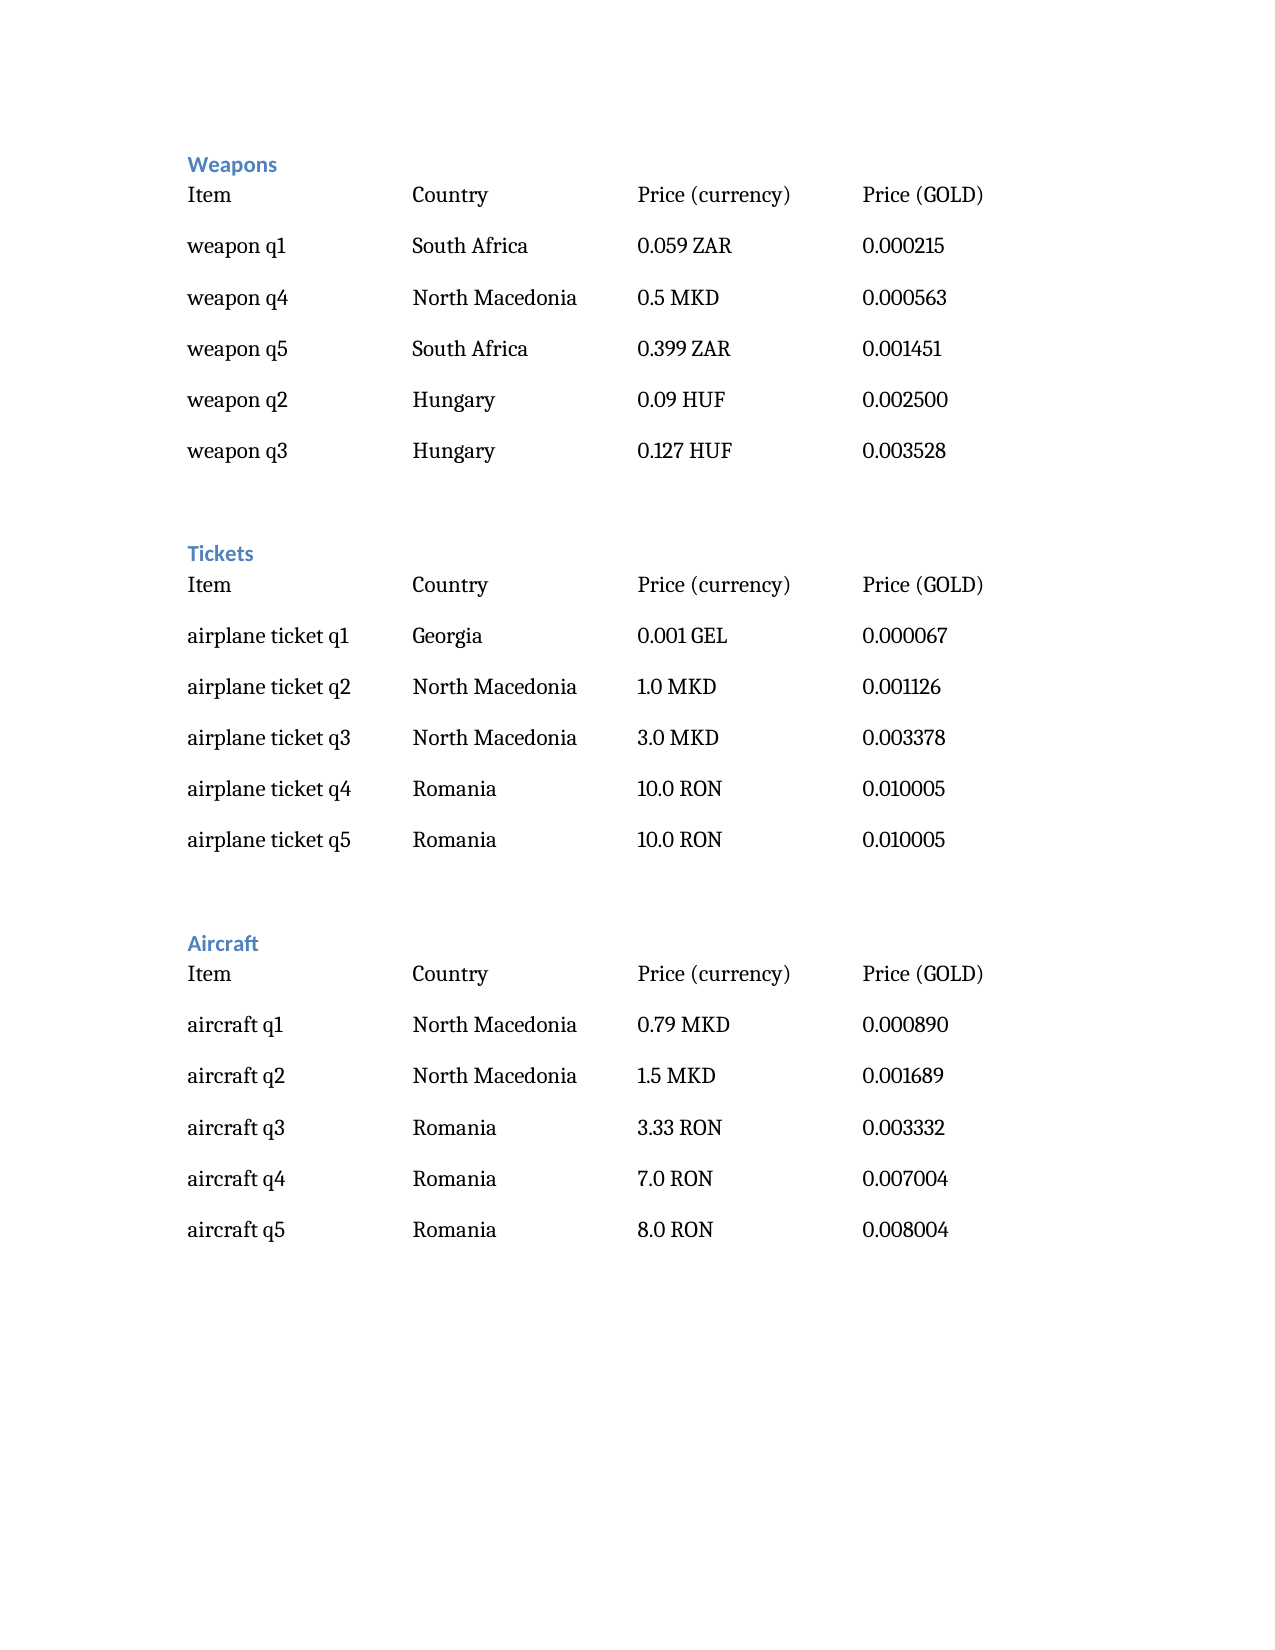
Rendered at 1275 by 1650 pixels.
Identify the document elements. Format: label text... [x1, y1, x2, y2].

table_cell airplane ticket q3 [176, 725, 401, 776]
table_cell Hungary [401, 386, 626, 437]
table_cell Hungary [401, 438, 626, 488]
table_cell 10.0 RON [626, 776, 851, 827]
table_cell Romania [401, 776, 626, 827]
table_cell 0.002500 [851, 386, 1076, 437]
table_cell 0.001689 [851, 1063, 1076, 1114]
table_cell North Macedonia [401, 284, 626, 335]
table_cell 0.001126 [851, 674, 1076, 725]
table_cell 0.001 GEL [626, 623, 851, 674]
table_cell South Africa [401, 233, 626, 284]
table_header Item [176, 182, 401, 233]
table_cell 0.399 ZAR [626, 335, 851, 386]
table_cell airplane ticket q5 [176, 827, 401, 878]
table_cell 0.003378 [851, 725, 1076, 776]
table_cell 1.5 MKD [626, 1063, 851, 1114]
table_cell 3.33 RON [626, 1114, 851, 1165]
subtitle Aircraft [187, 929, 1087, 957]
table_cell North Macedonia [401, 1012, 626, 1063]
table_header Price (currency) [626, 572, 851, 623]
table_cell airplane ticket q4 [176, 776, 401, 827]
table_cell Romania [401, 827, 626, 878]
table_cell Romania [401, 1165, 626, 1216]
table_cell North Macedonia [401, 674, 626, 725]
table_header Country [401, 572, 626, 623]
table_cell aircraft q3 [176, 1114, 401, 1165]
table_cell aircraft q5 [176, 1216, 401, 1267]
table_cell 0.5 MKD [626, 284, 851, 335]
table_cell airplane ticket q1 [176, 623, 401, 674]
table_cell weapon q1 [176, 233, 401, 284]
table_cell 1.0 MKD [626, 674, 851, 725]
subtitle Weapons [187, 150, 1087, 178]
table_cell 3.0 MKD [626, 725, 851, 776]
table_cell 0.09 HUF [626, 386, 851, 437]
table_header Price (currency) [626, 961, 851, 1012]
table_cell 0.003528 [851, 438, 1076, 488]
table_cell 0.008004 [851, 1216, 1076, 1267]
table_header Price (currency) [626, 182, 851, 233]
table_cell 0.010005 [851, 776, 1076, 827]
table_header Price (GOLD) [851, 572, 1076, 623]
table_cell Georgia [401, 623, 626, 674]
table_cell 7.0 RON [626, 1165, 851, 1216]
table_cell 0.000067 [851, 623, 1076, 674]
table_cell weapon q4 [176, 284, 401, 335]
table_cell 8.0 RON [626, 1216, 851, 1267]
table_cell North Macedonia [401, 1063, 626, 1114]
table_header Item [176, 572, 401, 623]
table_header Price (GOLD) [851, 961, 1076, 1012]
table_cell 0.010005 [851, 827, 1076, 878]
table_header Country [401, 182, 626, 233]
table_cell 0.79 MKD [626, 1012, 851, 1063]
table_cell 0.059 ZAR [626, 233, 851, 284]
table_cell airplane ticket q2 [176, 674, 401, 725]
table_cell North Macedonia [401, 725, 626, 776]
subtitle Tickets [187, 539, 1087, 567]
table_cell 0.000215 [851, 233, 1076, 284]
table_cell 0.127 HUF [626, 438, 851, 488]
table_cell South Africa [401, 335, 626, 386]
table_cell Romania [401, 1216, 626, 1267]
table_cell weapon q3 [176, 438, 401, 488]
table_cell 0.000563 [851, 284, 1076, 335]
table_cell aircraft q2 [176, 1063, 401, 1114]
table_cell aircraft q4 [176, 1165, 401, 1216]
table_cell 0.001451 [851, 335, 1076, 386]
table_cell Romania [401, 1114, 626, 1165]
table_header Country [401, 961, 626, 1012]
table_cell weapon q2 [176, 386, 401, 437]
table_cell 0.000890 [851, 1012, 1076, 1063]
table_header Item [176, 961, 401, 1012]
table_cell weapon q5 [176, 335, 401, 386]
table_cell 0.003332 [851, 1114, 1076, 1165]
table_cell 10.0 RON [626, 827, 851, 878]
table_cell 0.007004 [851, 1165, 1076, 1216]
table_cell aircraft q1 [176, 1012, 401, 1063]
table_header Price (GOLD) [851, 182, 1076, 233]
